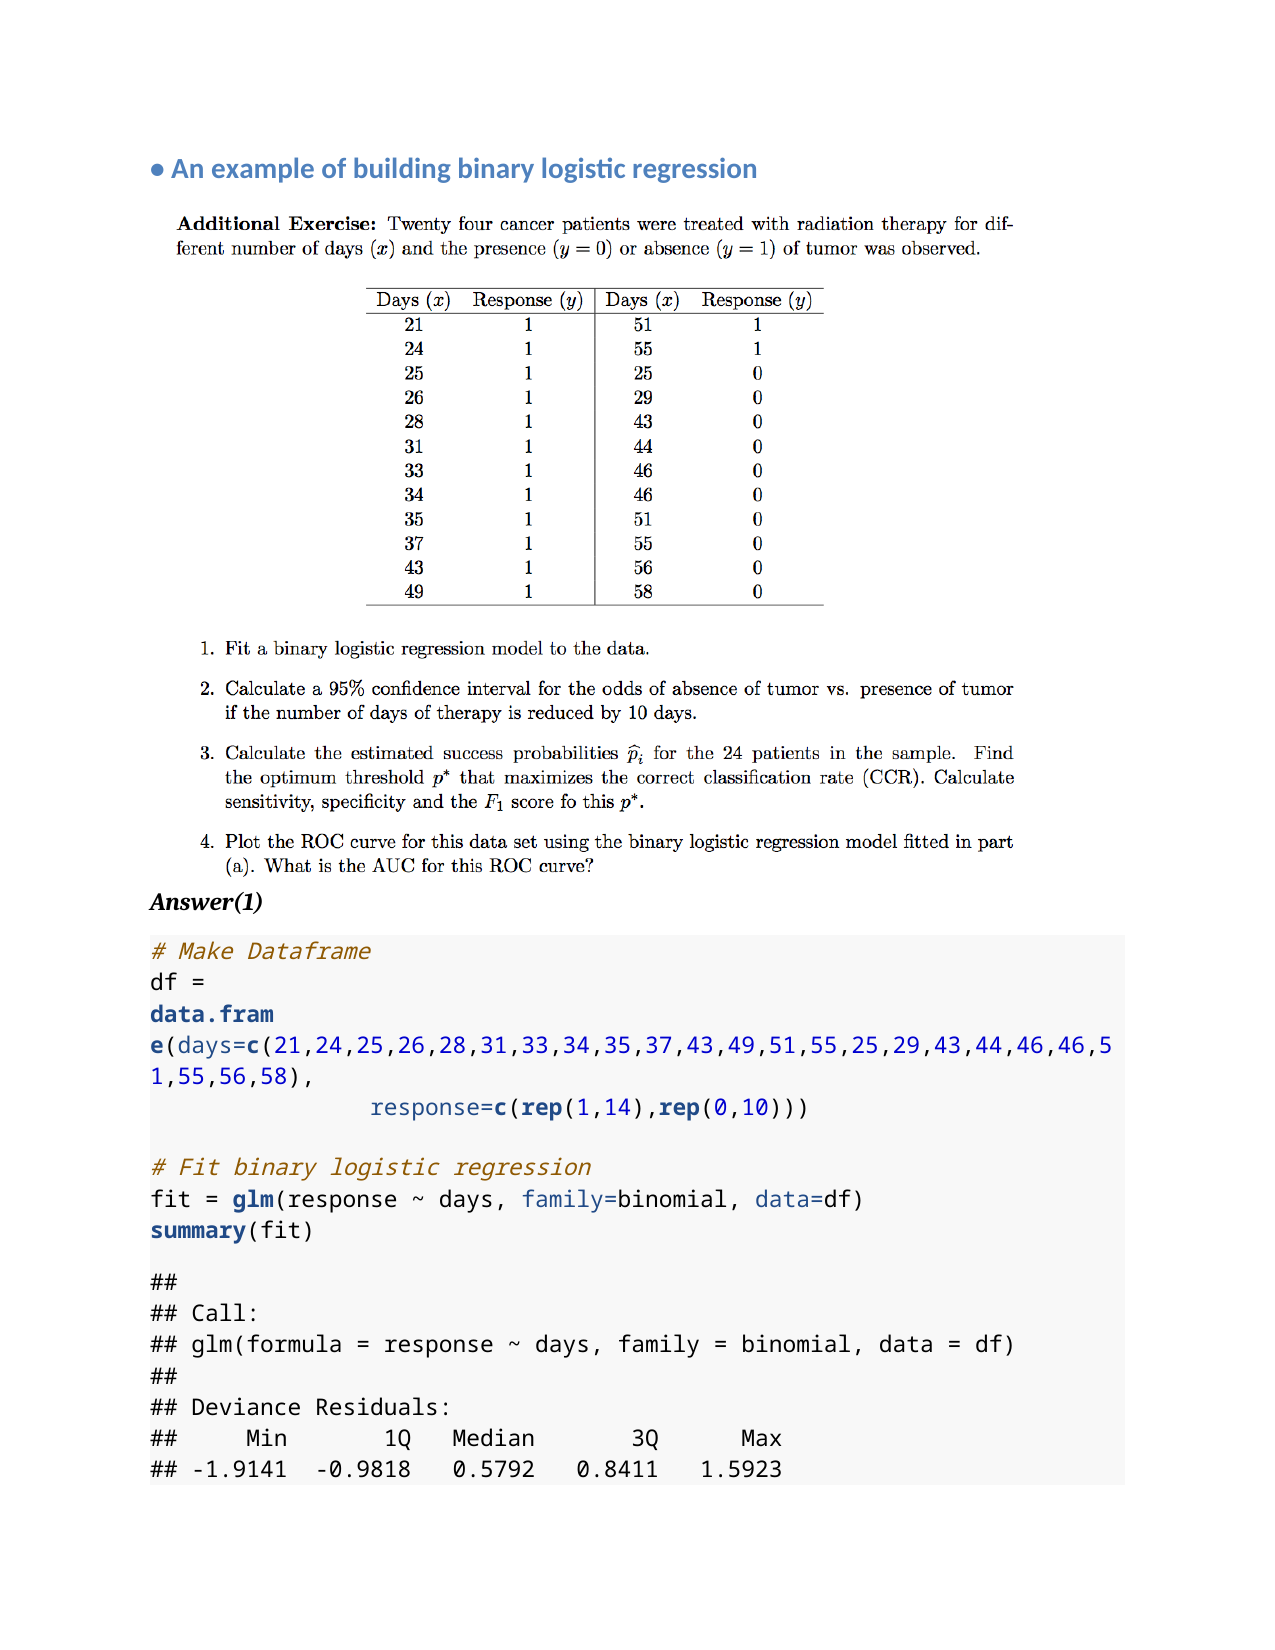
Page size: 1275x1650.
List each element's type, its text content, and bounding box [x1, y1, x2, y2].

text # Make Dataframe df = data.frame(days=c(21,24,25,26,28,31,33,34,35,37,43,49,51,55,25,29,43,44,46,46,51,55,56,58), response=c(rep(1,14),rep(0,10))) # Fit binary logistic regression fit = glm(response ~ days, family=binomial, data=df) summary(fit) [150, 935, 1125, 1245]
subtitle • An example of building binary logistic regression [150, 150, 1125, 186]
picture [168, 204, 1044, 888]
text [150, 1266, 1125, 1485]
